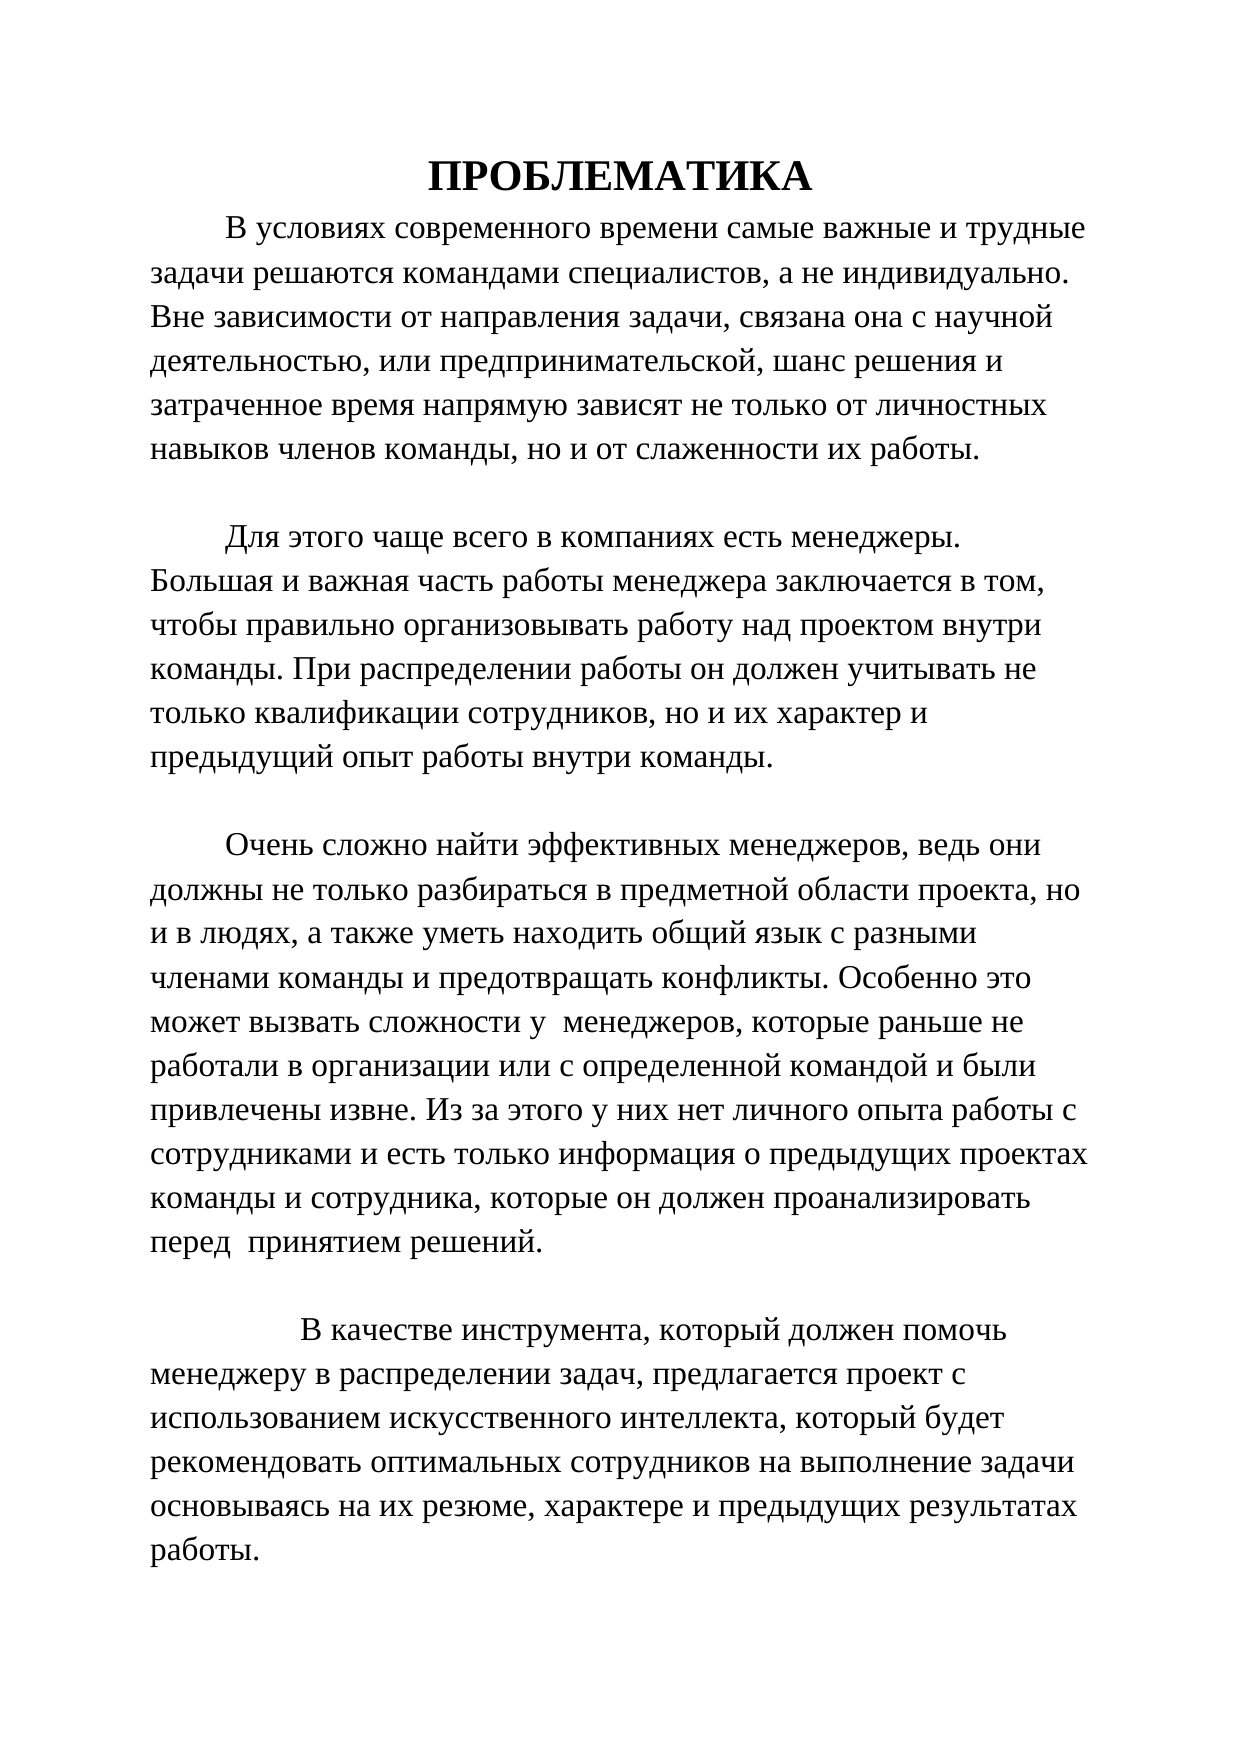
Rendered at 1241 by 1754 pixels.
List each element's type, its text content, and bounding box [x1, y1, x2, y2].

text Очень сложно найти эффективных менеджеров, ведь они должны не только разбираться в предметной области проекта, но и в людях, а также уметь находить общий язык с разными членами команды и предотвращать конфликты. Особенно это может вызвать сложности у менеджеров, которые раньше не работали в организации или с определенной командой и были привлечены извне. Из за этого у них нет личного опыта работы с сотрудниками и есть только информация о предыдущих проектах команды и сотрудника, которые он должен проанализировать перед принятием решений. [150, 825, 1090, 1259]
text В качестве инструмента, который должен помочь менеджеру в распределении задач, предлагается проект с использованием искусственного интеллекта, который будет рекомендовать оптимальных сотрудников на выполнение задачи основываясь на их резюме, характере и предыдущих результатах работы. [150, 1309, 1090, 1568]
text ПРОБЛЕМАТИКА [150, 150, 1090, 200]
text Для этого чаще всего в компаниях есть менеджеры. Большая и важная часть работы менеджера заключается в том, чтобы правильно организовывать работу над проектом внутри команды. При распределении работы он должен учитывать не только квалификации сотрудников, но и их характер и предыдущий опыт работы внутри команды. [150, 516, 1090, 775]
text В условиях современного времени самые важные и трудные задачи решаются командами специалистов, а не индивидуально. Вне зависимости от направления задачи, связана она с научной деятельностью, или предпринимательской, шанс решения и затраченное время напрямую зависят не только от личностных навыков членов команды, но и от слаженности их работы. [150, 208, 1090, 466]
